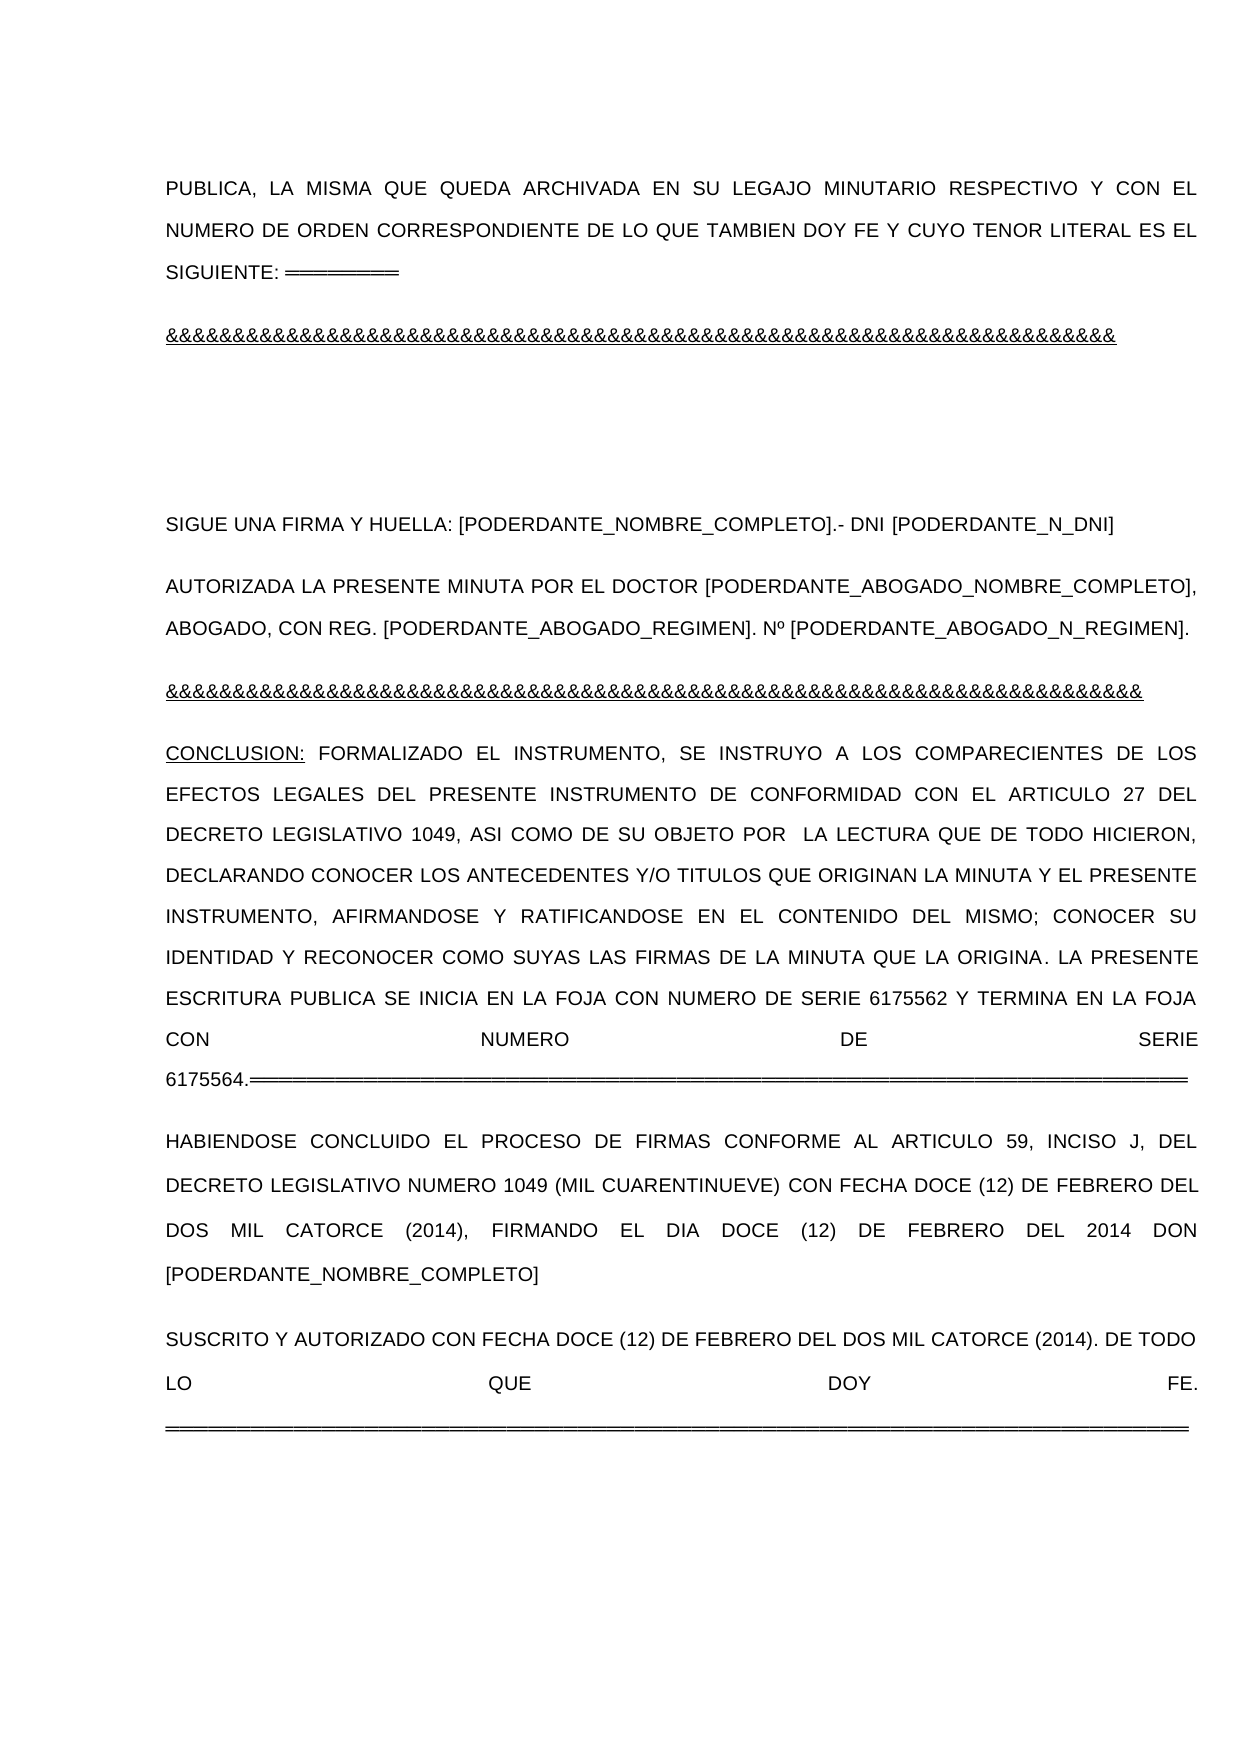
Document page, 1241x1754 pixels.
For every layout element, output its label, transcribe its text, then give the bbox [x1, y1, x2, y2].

text &&&&&&&&&&&&&&&&&&&&&&&&&&&&&&&&&&&&&&&&&&&&&&&&&&&&&&&&&&&&&&&&&&&&&&& [165, 324, 1199, 347]
text SUSCRITO Y AUTORIZADO CON FECHA DOCE (12) DE FEBRERO DEL DOS MIL catorce (2014). DE TODO LO QUE DOY FE. ════════════════════════════════════════════════════════════════════════ [165, 1328, 1199, 1439]
text AUTORIZADA LA PRESENTE MINUTA POR EL DOCTOR [PODERDANTE_ABOGADO_NOMBRE_COMPLETO], ABOGADO, CON REG. [PODERDANTE_ABOGADO_REGIMEN]. Nº [PODERDANTE_ABOGADO_N_REGIMEN]. [165, 575, 1199, 640]
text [165, 177, 1199, 284]
text CONCLUSION: FORMALIZADO EL INSTRUMENTO, SE INSTRUYO A LOS COMPARECIENTES DE LOS EFECTOS LEGALES DEL PRESENTE INSTRUMENTO DE CONFORMIDAD CON EL ARTICULO 27 DEL DECRETO LEGISLATIVO 1049, ASI COMO DE SU OBJETO POR DE TODO HICIERON, DECLARANDO CONOCER LOS ANTECEDENTES Y/O TITULOS QUE ORIGINAN EL PRESENTE INSTRUMENTO, AFIRMANDOSE Y RATIFICANDOSE EN EL CONTENIDO DEL MISMO; CONOCER SU IDENTIDAD Y RECONOCER COMO SUYAS LAS FIRMAS DE LA ORIGINA. LA PRESENTE ESCRITURA PUBLICA SE INICIA EN LA FOJA CON NUMERO DE SERIE 6175562 Y TERMINA EN LA FOJA CON NUMERO DE SERIE 6175564.══════════════════════════════════════════════════════════════════ [165, 742, 1199, 1091]
text SIGUE UNA FIRMA Y HUELLA: [PODERDANTE_NOMBRE_COMPLETO].- DNI [PODERDANTE_N_DNI] [165, 512, 1199, 535]
text &&&&&&&&&&&&&&&&&&&&&&&&&&&&&&&&&&&&&&&&&&&&&&&&&&&&&&&&&&&&&&&&&&&&&&&&& [165, 680, 1199, 703]
text HABIENDOSE CONCLUIDO EL PROCESO DE FIRMAS CONFORME AL ARTICULO 59, INCISO J, DEL DECRETO LEGISLATIVO NUMERO 1049 (MIL cuarentinueve) CON FECHA DOCE (12) DE FEBRERO DEL DOS MIL catorce (2014), FIRMANDO EL DIA DOCE (12) DE FEBRERO DEL 2014 DON [PODERDANTE_NOMBRE_COMPLETO] [165, 1130, 1199, 1286]
